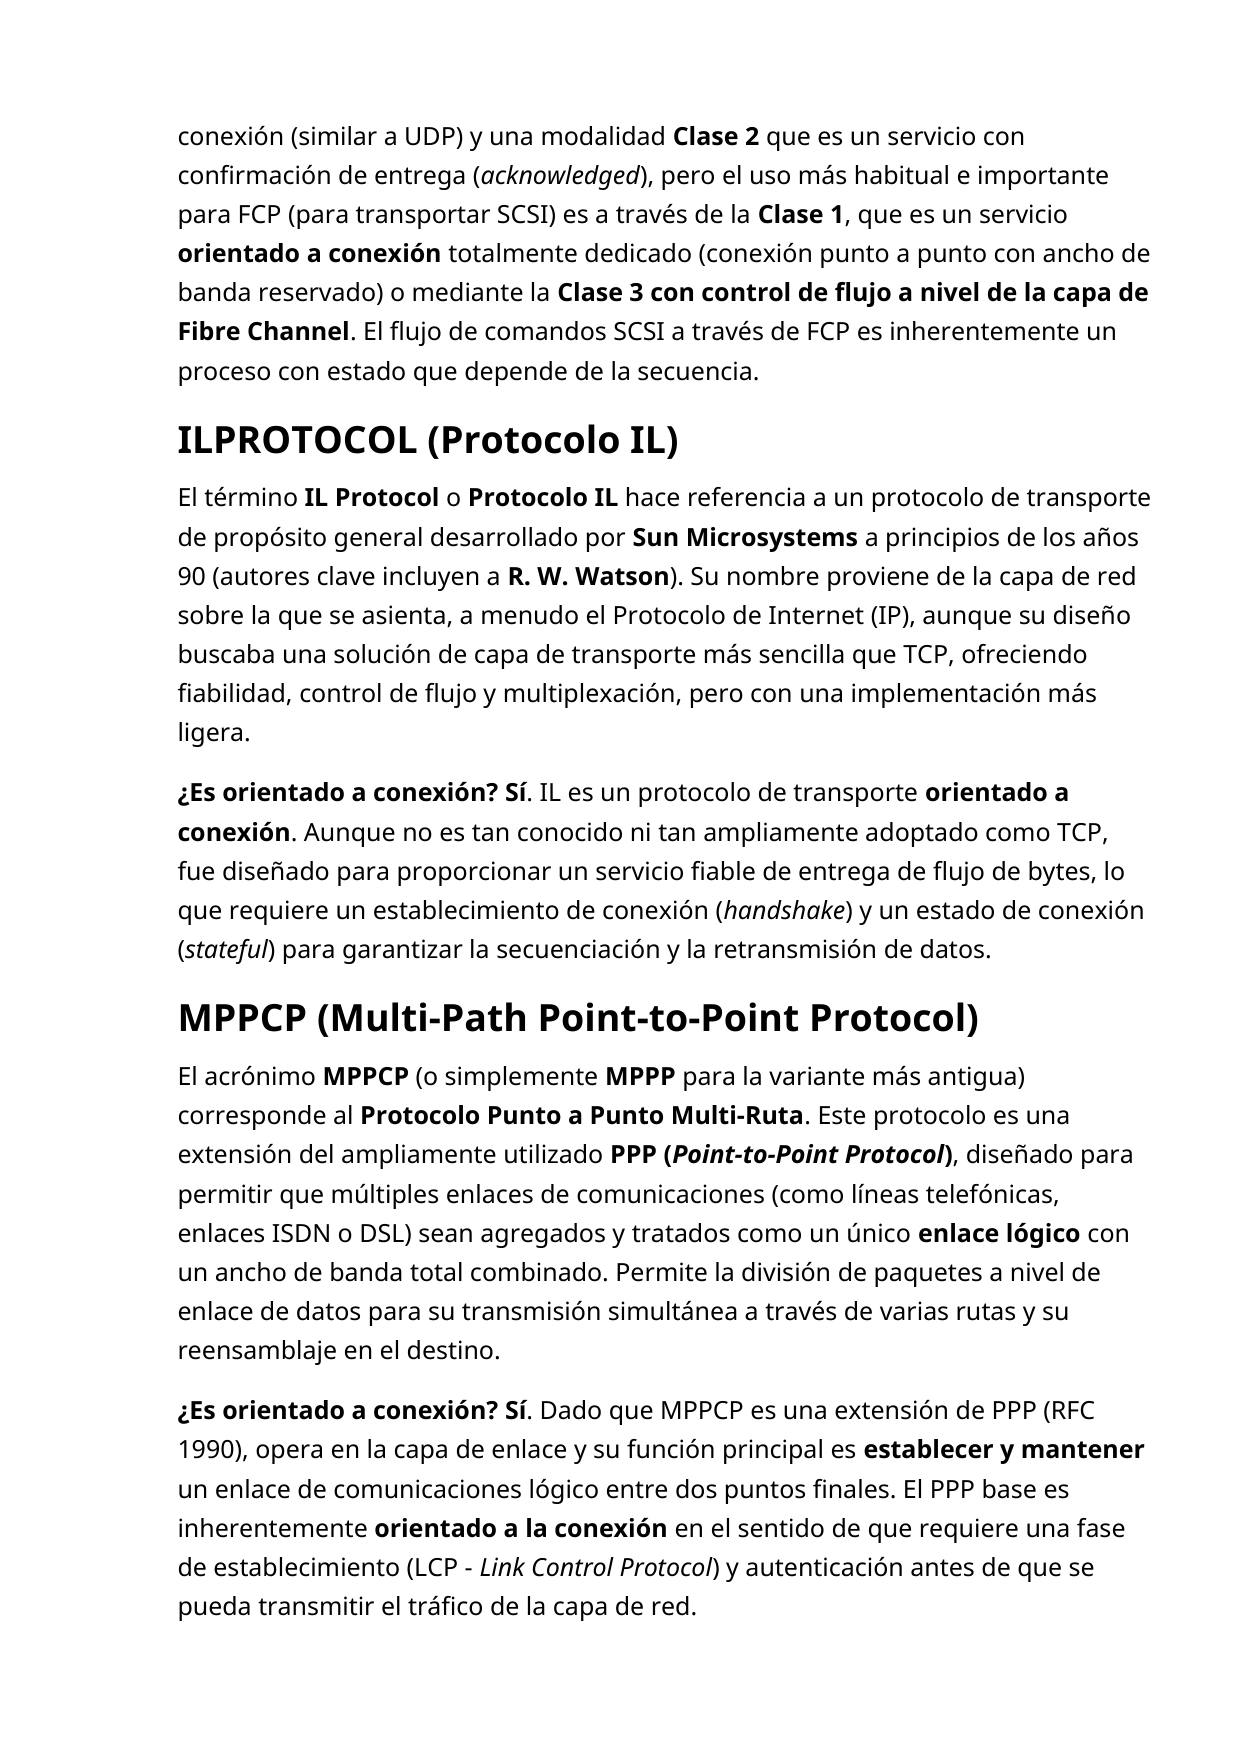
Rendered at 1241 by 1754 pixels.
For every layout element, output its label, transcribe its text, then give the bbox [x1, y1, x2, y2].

text El acrónimo MPPCP (o simplemente MPPP para la variante más antigua) corresponde al Protocolo Punto a Punto Multi-Ruta. Este protocolo es una extensión del ampliamente utilizado PPP (Point-to-Point Protocol), diseñado para permitir que múltiples enlaces de comunicaciones (como líneas telefónicas, enlaces ISDN o DSL) sean agregados y tratados como un único enlace lógico con un ancho de banda total combinado. Permite la división de paquetes a nivel de enlace de datos para su transmisión simultánea a través de varias rutas y su reensamblaje en el destino. [177, 1059, 1152, 1367]
text ¿Es orientado a conexión? Sí. IL es un protocolo de transporte orientado a conexión. Aunque no es tan conocido ni tan ampliamente adoptado como TCP, fue diseñado para proporcionar un servicio fiable de entrega de flujo de bytes, lo que requiere un establecimiento de conexión (handshake) y un estado de conexión (stateful) para garantizar la secuenciación y la retransmisión de datos. [177, 775, 1152, 966]
subtitle ILPROTOCOL (Protocolo IL) [177, 413, 1152, 464]
subtitle MPPCP (Multi-Path Point-to-Point Protocol) [177, 992, 1152, 1043]
text ¿Es orientado a conexión? Sí. Dado que MPPCP es una extensión de PPP (RFC 1990), opera en la capa de enlace y su función principal es establecer y mantener un enlace de comunicaciones lógico entre dos puntos finales. El PPP base es inherentemente orientado a la conexión en el sentido de que requiere una fase de establecimiento (LCP - Link Control Protocol) y autenticación antes de que se pueda transmitir el tráfico de la capa de red. [177, 1393, 1152, 1623]
text El término IL Protocol o Protocolo IL hace referencia a un protocolo de transporte de propósito general desarrollado por Sun Microsystems a principios de los años 90 (autores clave incluyen a R. W. Watson). Su nombre proviene de la capa de red sobre la que se asienta, a menudo el Protocolo de Internet (IP), aunque su diseño buscaba una solución de capa de transporte más sencilla que TCP, ofreciendo fiabilidad, control de flujo y multiplexación, pero con una implementación más ligera. [177, 480, 1152, 749]
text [177, 118, 1152, 387]
